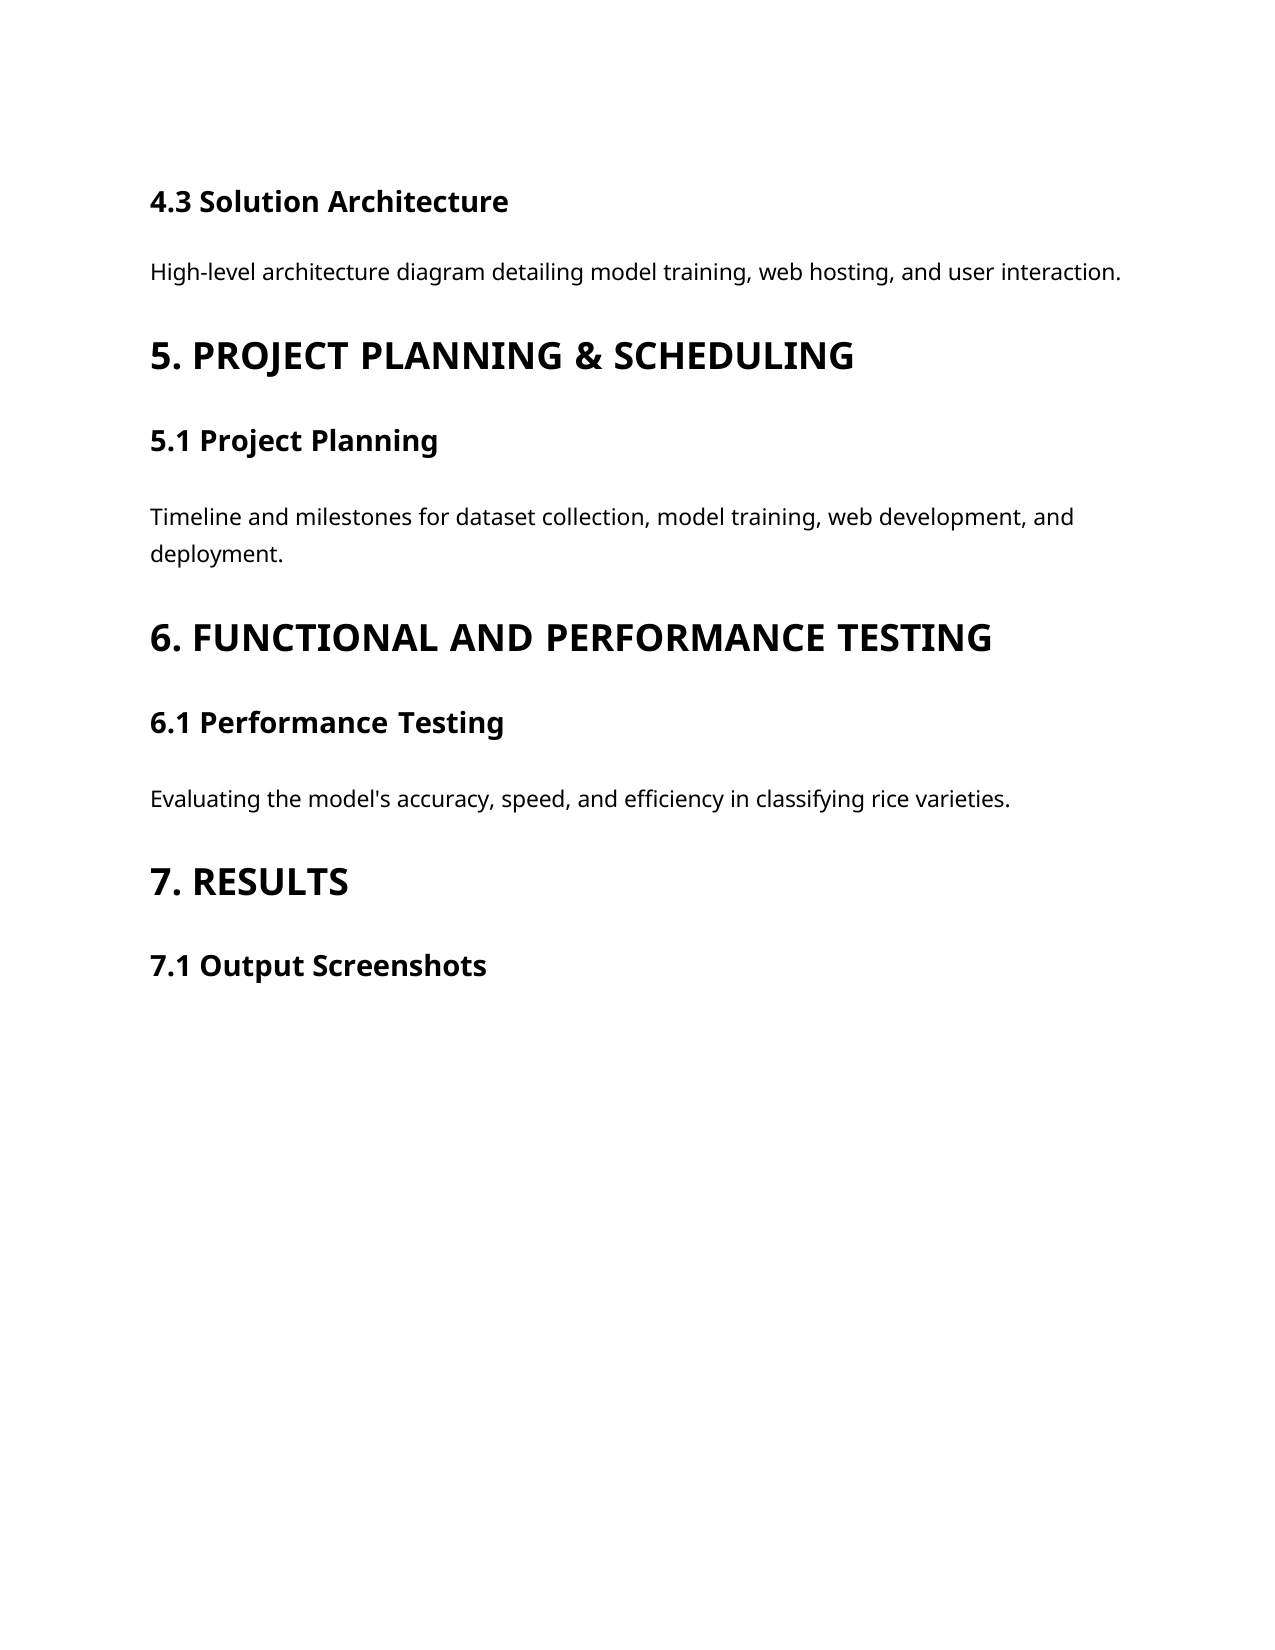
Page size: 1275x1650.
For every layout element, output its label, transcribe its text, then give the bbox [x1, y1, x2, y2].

subtitle Solution Architecture [150, 182, 1125, 221]
subtitle FUNCTIONAL AND PERFORMANCE TESTING [150, 612, 1125, 663]
subtitle Output Screenshots [150, 946, 1125, 985]
text Evaluating the model's accuracy, speed, and efficiency in classifying rice varieties. [150, 783, 1125, 814]
subtitle Performance Testing [150, 702, 1125, 742]
subtitle RESULTS [150, 855, 1125, 906]
subtitle Project Planning [150, 420, 1125, 460]
subtitle PROJECT PLANNING & SCHEDULING [150, 329, 1125, 381]
text Timeline and milestones for dataset collection, model training, web development, and deployment. [150, 501, 1125, 569]
text High-level architecture diagram detailing model training, web hosting, and user interaction. [150, 256, 1125, 288]
